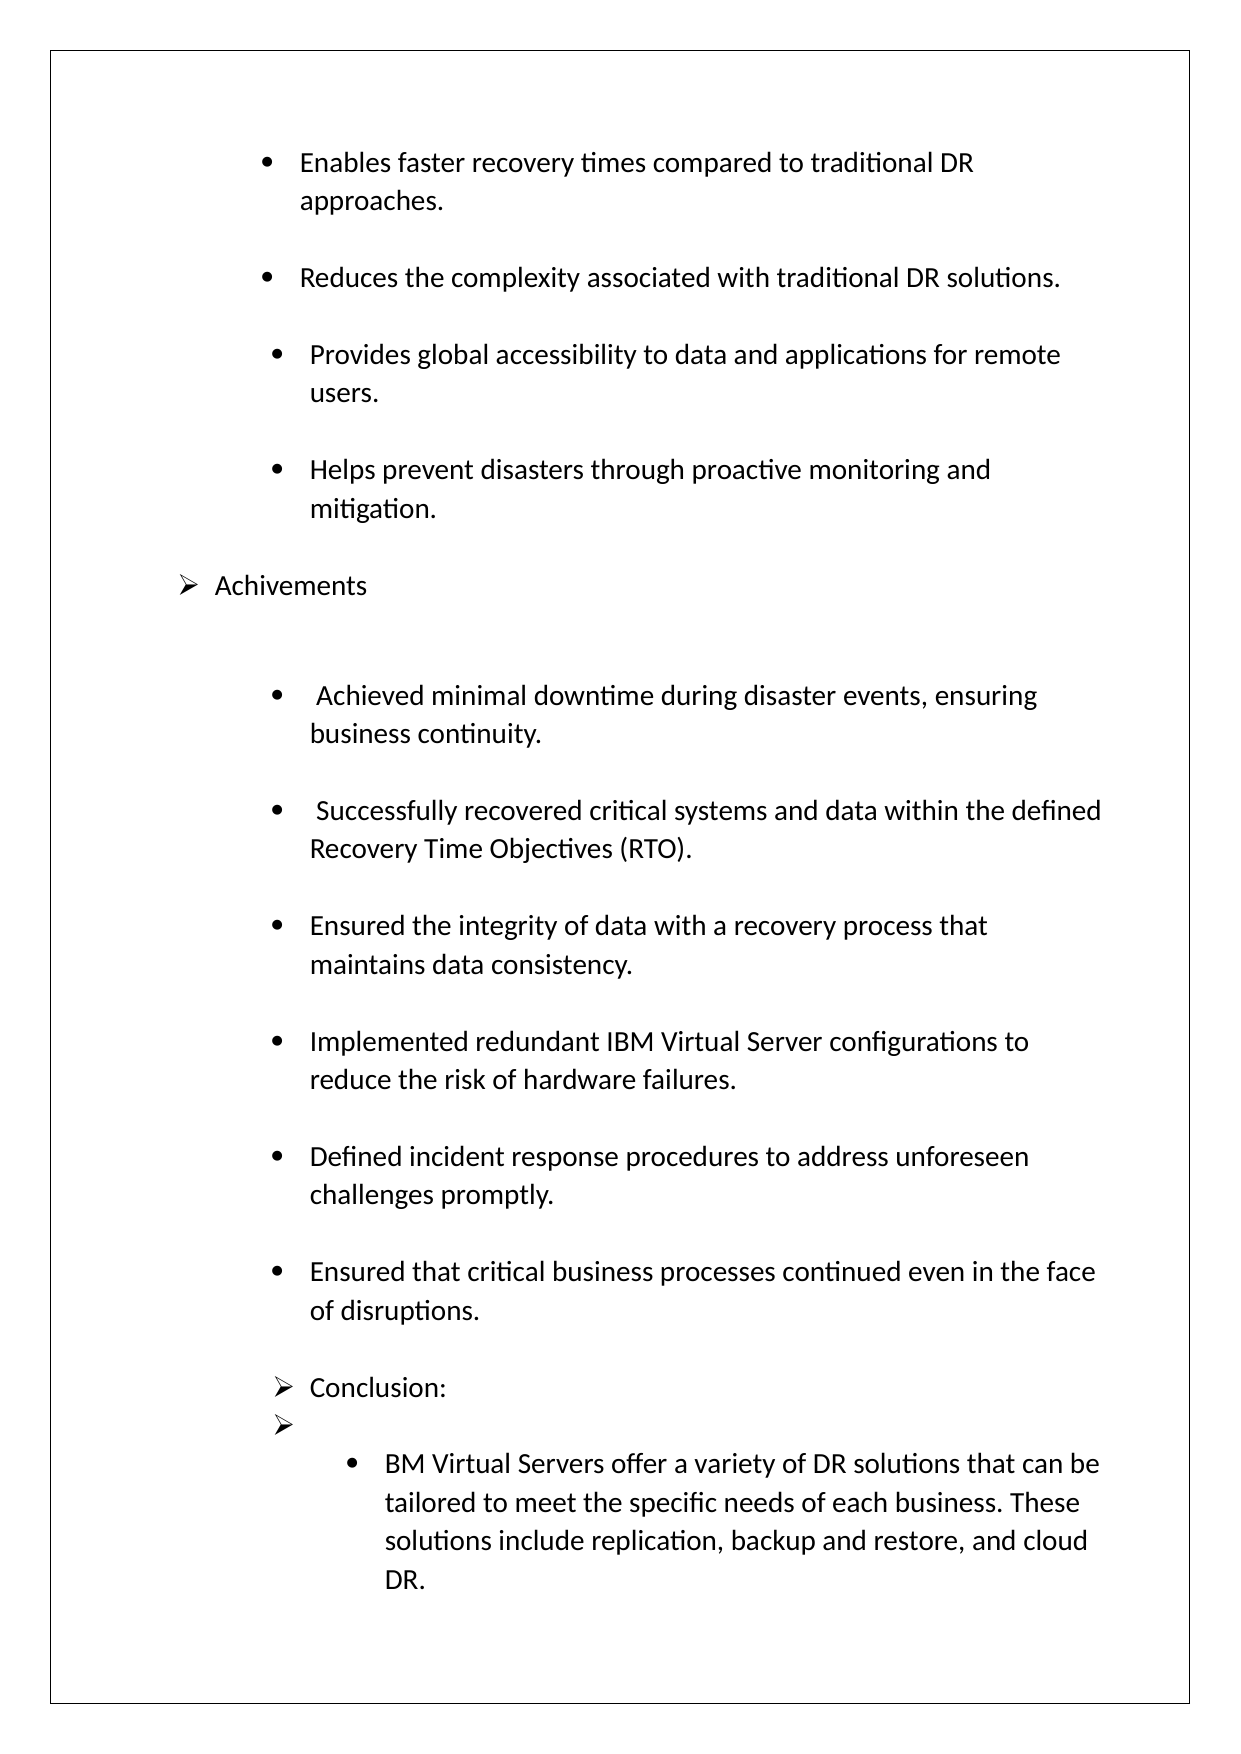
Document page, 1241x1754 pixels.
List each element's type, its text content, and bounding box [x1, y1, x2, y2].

list Implemented redundant IBM Virtual Server configurations to reduce the risk of hardware failures. [272, 1023, 1103, 1097]
list Defined incident response procedures to address unforeseen challenges promptly. [272, 1138, 1103, 1212]
list Ensured that critical business processes continued even in the face of disruptions. [272, 1253, 1103, 1327]
list Provides global accessibility to data and applications for remote users. [272, 336, 1103, 410]
list Successfully recovered critical systems and data within the defined Recovery Time Objectives (RTO). [272, 792, 1103, 866]
list Conclusion: [272, 1369, 1103, 1404]
list Helps prevent disasters through proactive monitoring and mitigation. [272, 451, 1103, 525]
list Achieved minimal downtime during disaster events, ensuring business continuity. [272, 677, 1103, 751]
list Reduces the complexity associated with traditional DR solutions. [262, 259, 1103, 295]
list Enables faster recovery times compared to traditional DR approaches. [262, 144, 1103, 218]
list BM Virtual Servers offer a variety of DR solutions that can be tailored to meet the specific needs of each business. These solutions include replication, backup and restore, and cloud DR. [347, 1446, 1103, 1596]
list Ensured the integrity of data with a recovery process that maintains data consistency. [272, 907, 1103, 981]
list Achivements [177, 567, 1103, 602]
